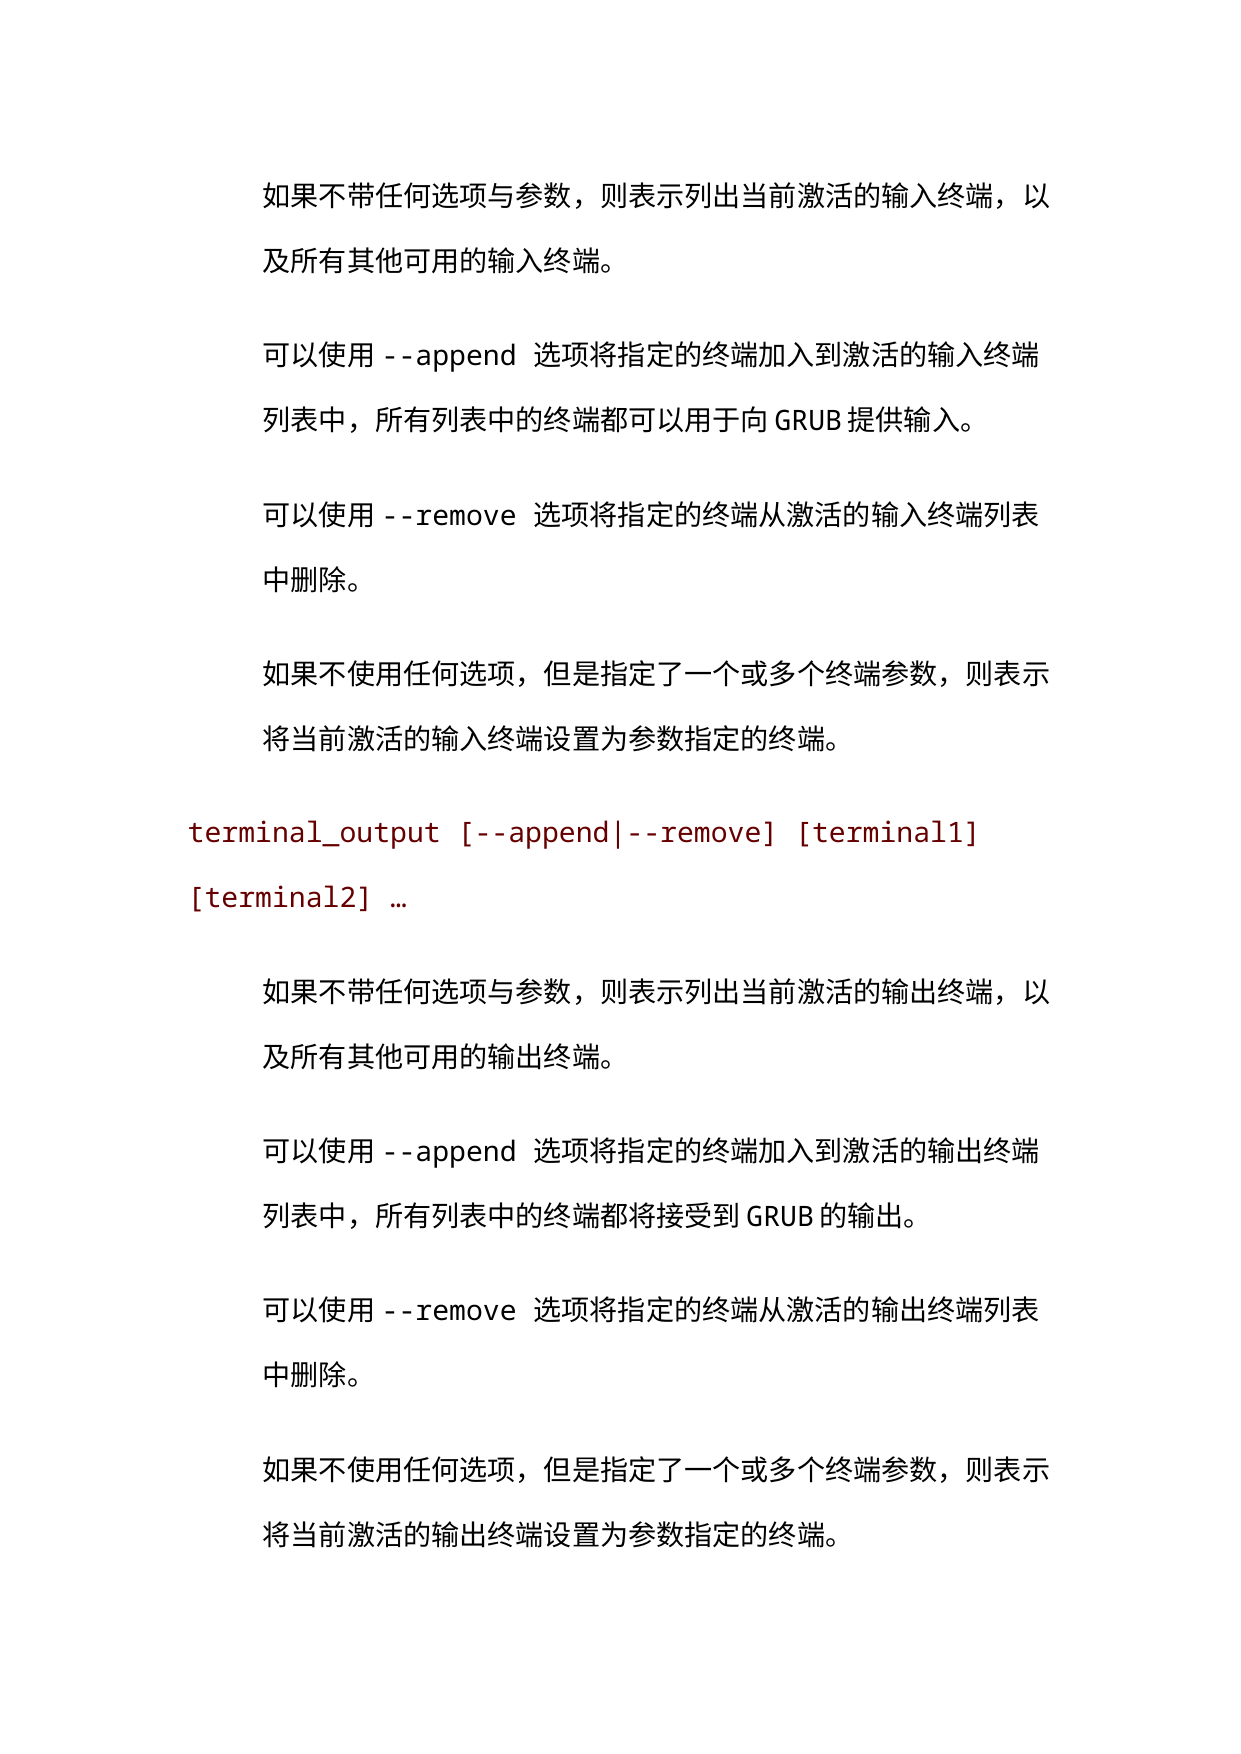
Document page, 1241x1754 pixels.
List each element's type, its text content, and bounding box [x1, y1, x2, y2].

text 可以使用 --append 选项将指定的终端加入到激活的输入终端列表中，所有列表中的终端都可以用于向GRUB提供输入。 [262, 321, 1053, 451]
text 可以使用 --append 选项将指定的终端加入到激活的输出终端列表中，所有列表中的终端都将接受到GRUB的输出。 [262, 1117, 1053, 1247]
text 如果不使用任何选项，但是指定了一个或多个终端参数，则表示将当前激活的输入终端设置为参数指定的终端。 [262, 639, 1053, 769]
text 可以使用 --remove 选项将指定的终端从激活的输出终端列表中删除。 [262, 1276, 1053, 1406]
text 如果不带任何选项与参数，则表示列出当前激活的输出终端，以及所有其他可用的输出终端。 [262, 958, 1053, 1088]
text 如果不使用任何选项，但是指定了一个或多个终端参数，则表示将当前激活的输出终端设置为参数指定的终端。 [262, 1435, 1053, 1565]
text 如果不带任何选项与参数，则表示列出当前激活的输入终端，以及所有其他可用的输入终端。 [262, 162, 1053, 292]
text 可以使用 --remove 选项将指定的终端从激活的输入终端列表中删除。 [262, 480, 1053, 610]
text terminal_output [--append|--remove] [terminal1] [terminal2] … [187, 799, 1053, 929]
